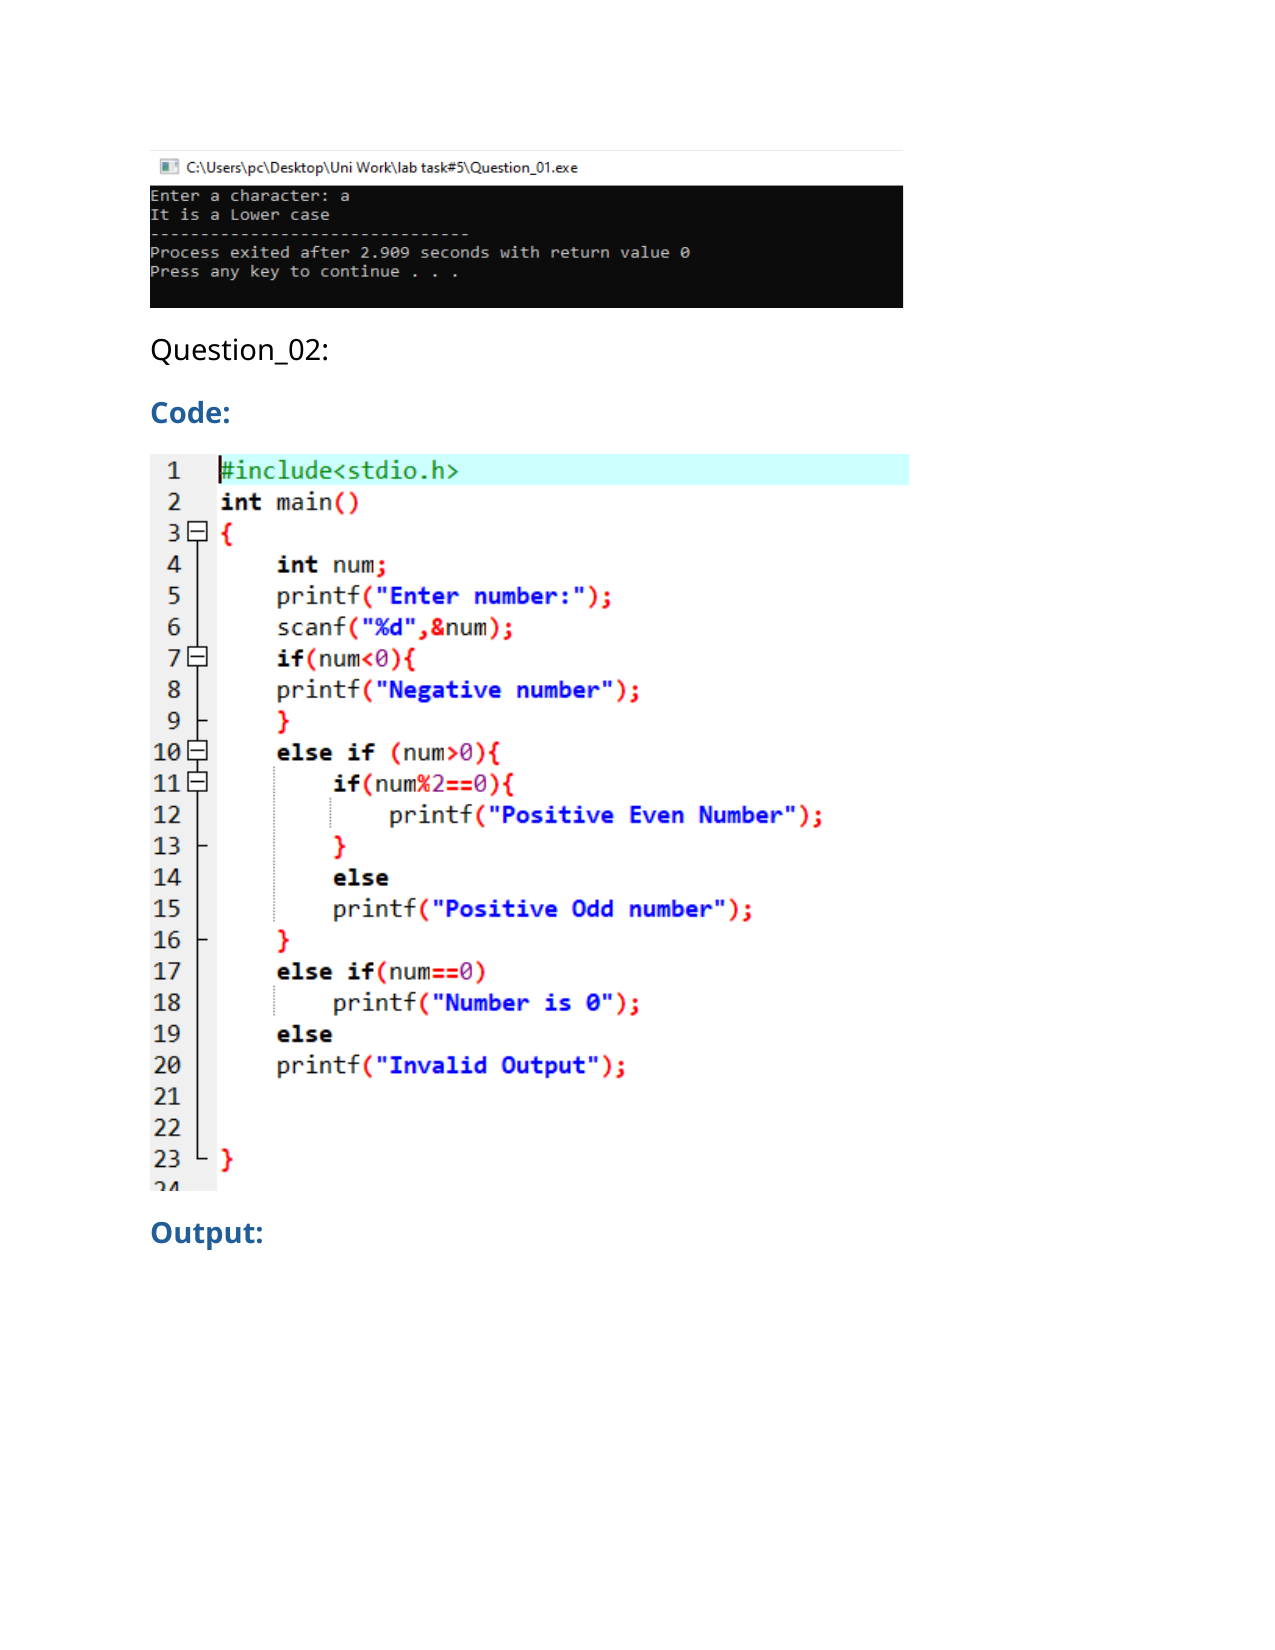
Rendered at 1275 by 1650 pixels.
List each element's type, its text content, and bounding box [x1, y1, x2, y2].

picture [150, 454, 910, 1191]
picture [150, 150, 904, 308]
text Question_02: [150, 329, 1125, 369]
text Output: [150, 1212, 1125, 1252]
text Code: [150, 392, 1125, 432]
